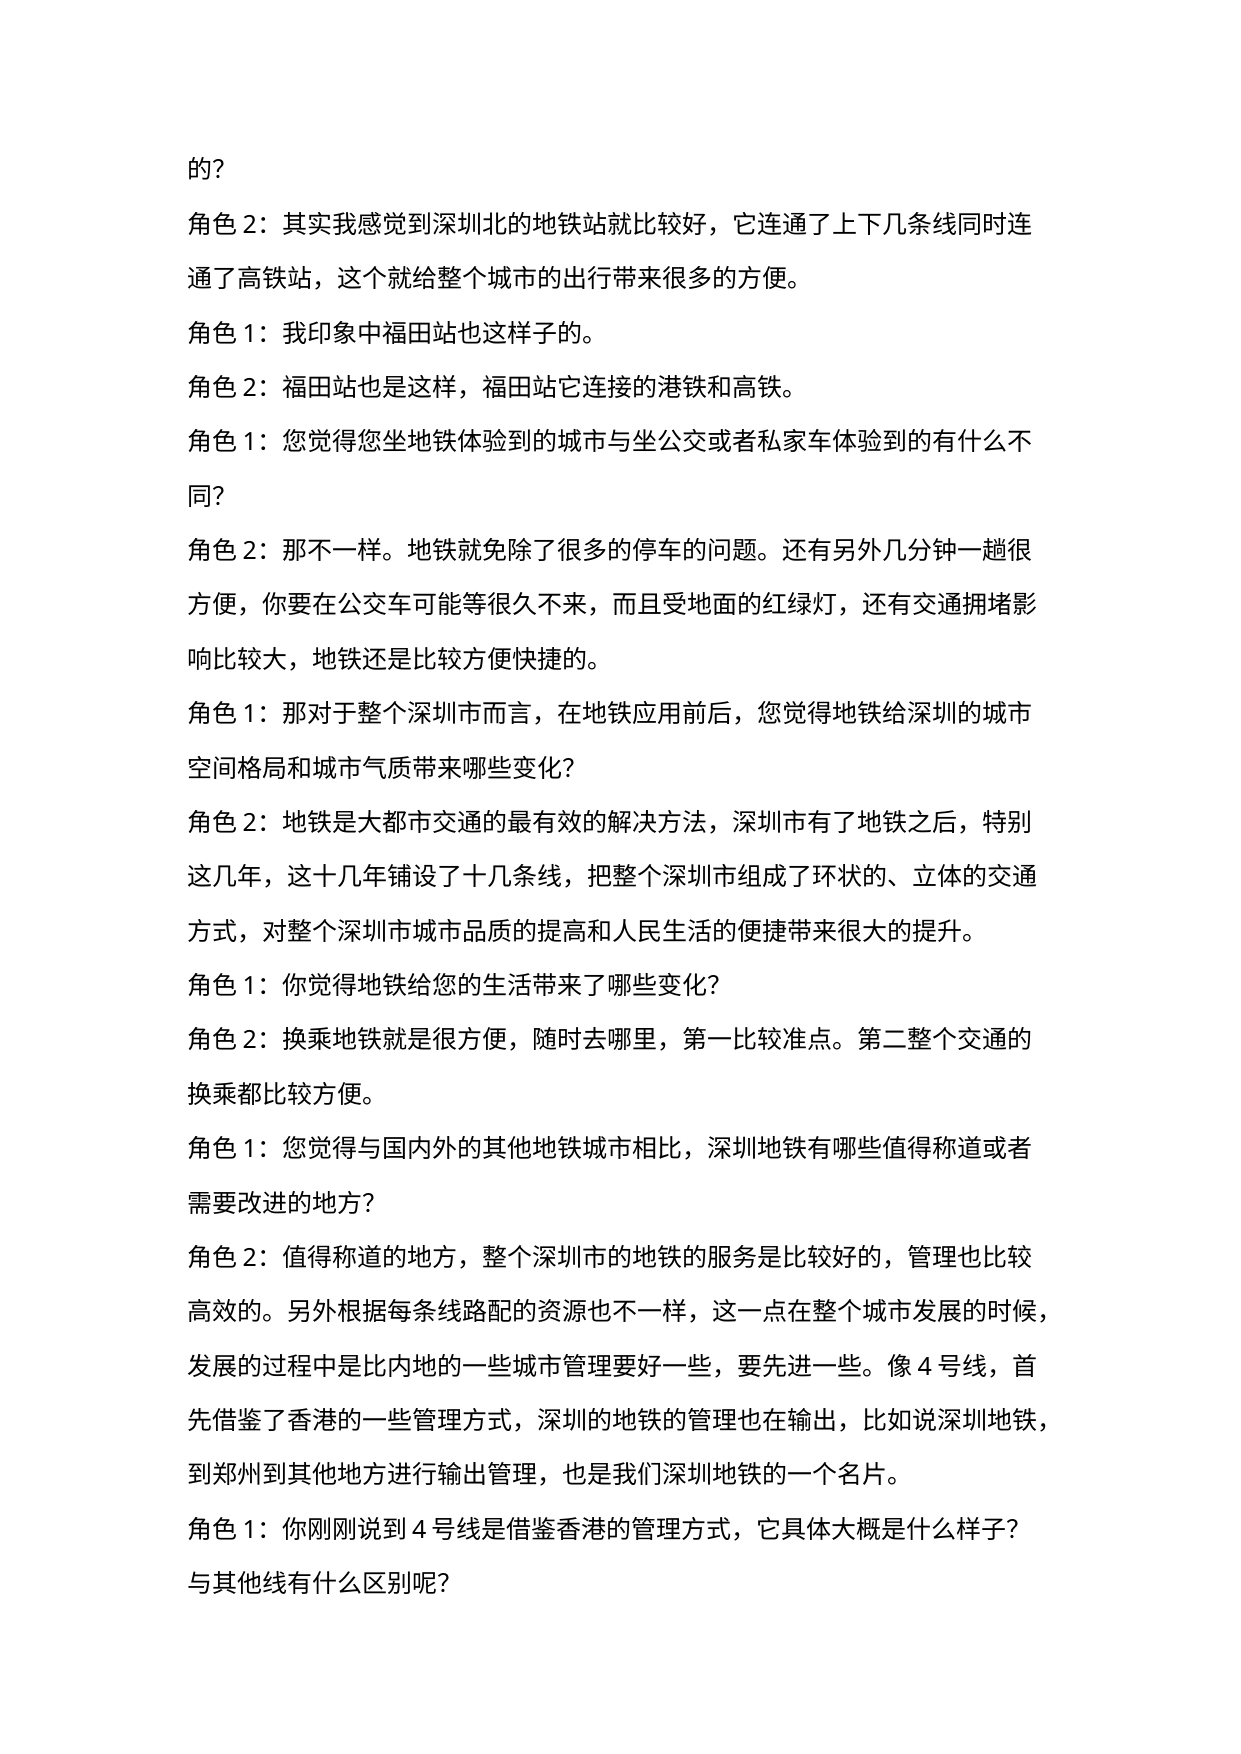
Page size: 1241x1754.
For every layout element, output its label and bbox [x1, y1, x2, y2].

text [187, 150, 1053, 1600]
